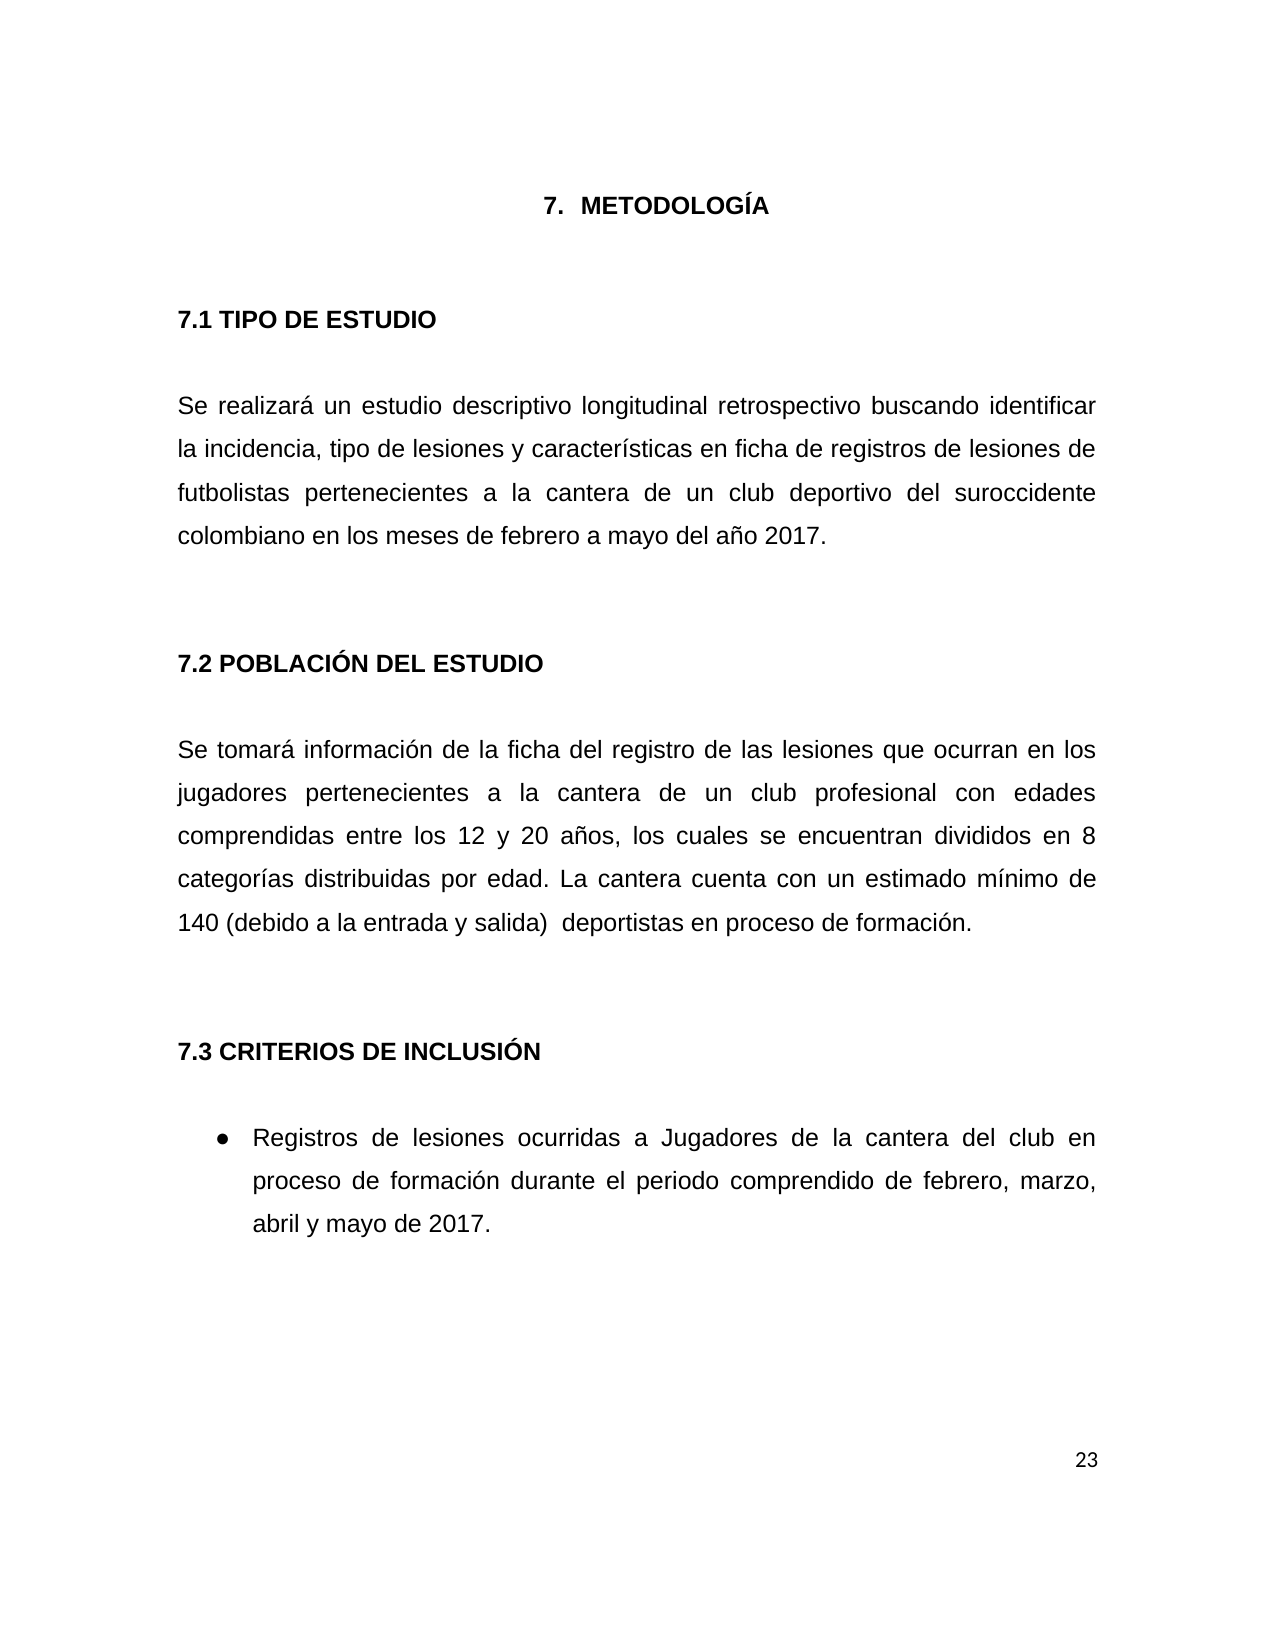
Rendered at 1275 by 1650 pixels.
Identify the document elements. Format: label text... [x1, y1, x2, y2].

text Se tomará información de la ficha del registro de las lesiones que ocurran en los jugadores pertenecientes a la cantera de un club profesional con edades comprendidas entre los 12 y 20 años, los cuales se encuentran divididos en 8 categorías distribuidas por edad. La cantera cuenta con un estimado mínimo de 140 (debido a la entrada y salida) deportistas en proceso de formación. [177, 735, 1098, 936]
text METODOLOGÍA [215, 191, 1098, 219]
text Se realizará un estudio descriptivo longitudinal retrospectivo buscando identificar la incidencia, tipo de lesiones y características en ficha de registros de lesiones de futbolistas pertenecientes a la cantera de un club deportivo del suroccidente colombiano en los meses de febrero a mayo del año 2017. [177, 391, 1098, 549]
list Registros de lesiones ocurridas a Jugadores de la cantera del club en proceso de formación durante el periodo comprendido de febrero, marzo, abril y mayo de 2017. [215, 1123, 1098, 1238]
subtitle 7.2 POBLACIÓN DEL ESTUDIO [177, 649, 1098, 678]
subtitle 7.3 CRITERIOS DE INCLUSIÓN [177, 1037, 1098, 1066]
subtitle 7.1 TIPO DE ESTUDIO [177, 305, 1098, 334]
